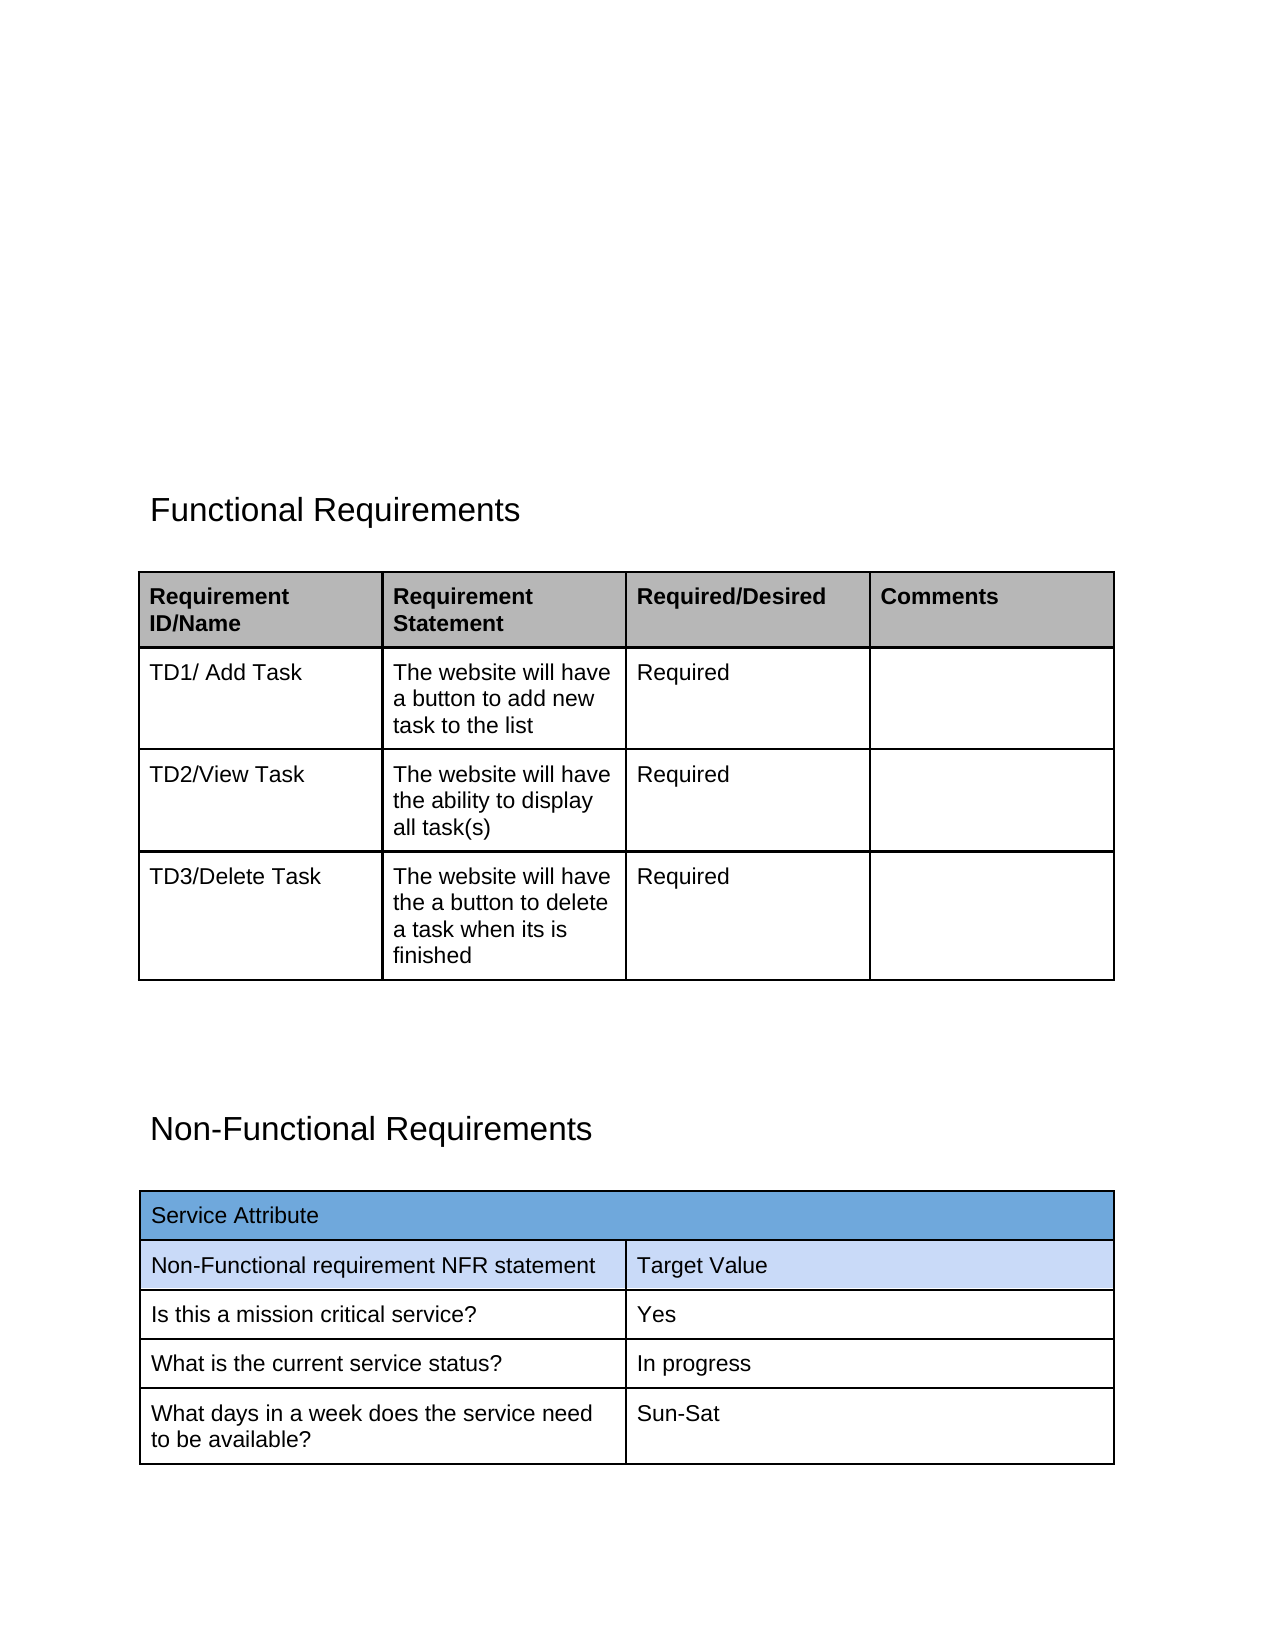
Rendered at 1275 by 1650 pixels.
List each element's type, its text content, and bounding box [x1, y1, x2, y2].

subtitle Functional Requirements [150, 489, 1125, 528]
table_header Required/Desired [627, 573, 869, 646]
table_cell Sun-Sat [627, 1389, 1113, 1463]
table_cell The website will have the a button to delete a task when its is finished [384, 853, 625, 979]
table_cell Required [627, 853, 869, 979]
table_header Comments [871, 573, 1113, 646]
table_cell What days in a week does the service need to be available? [141, 1389, 625, 1463]
table_cell TD1/ Add Task [140, 649, 381, 748]
table_cell TD3/Delete Task [140, 853, 381, 979]
table_cell The website will have a button to add new task to the list [384, 649, 625, 748]
subtitle Non-Functional Requirements [150, 1109, 1125, 1147]
table_header Requirement ID/Name [140, 573, 381, 646]
table_cell [871, 750, 1113, 850]
table_header Requirement Statement [384, 573, 625, 646]
table_cell Is this a mission critical service? [141, 1291, 625, 1338]
table_cell What is the current service status? [141, 1340, 625, 1387]
table_cell The website will have the ability to display all task(s) [384, 750, 625, 850]
table_cell [871, 853, 1113, 979]
table_cell Required [627, 750, 869, 850]
table_cell In progress [627, 1340, 1113, 1387]
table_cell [141, 1241, 625, 1288]
table_cell Yes [627, 1291, 1113, 1338]
table_cell Required [627, 649, 869, 748]
table_cell Target Value [627, 1241, 1113, 1288]
table_cell TD2/View Task [140, 750, 381, 850]
table_header Service Attribute [141, 1192, 1113, 1239]
table_cell [871, 649, 1113, 748]
